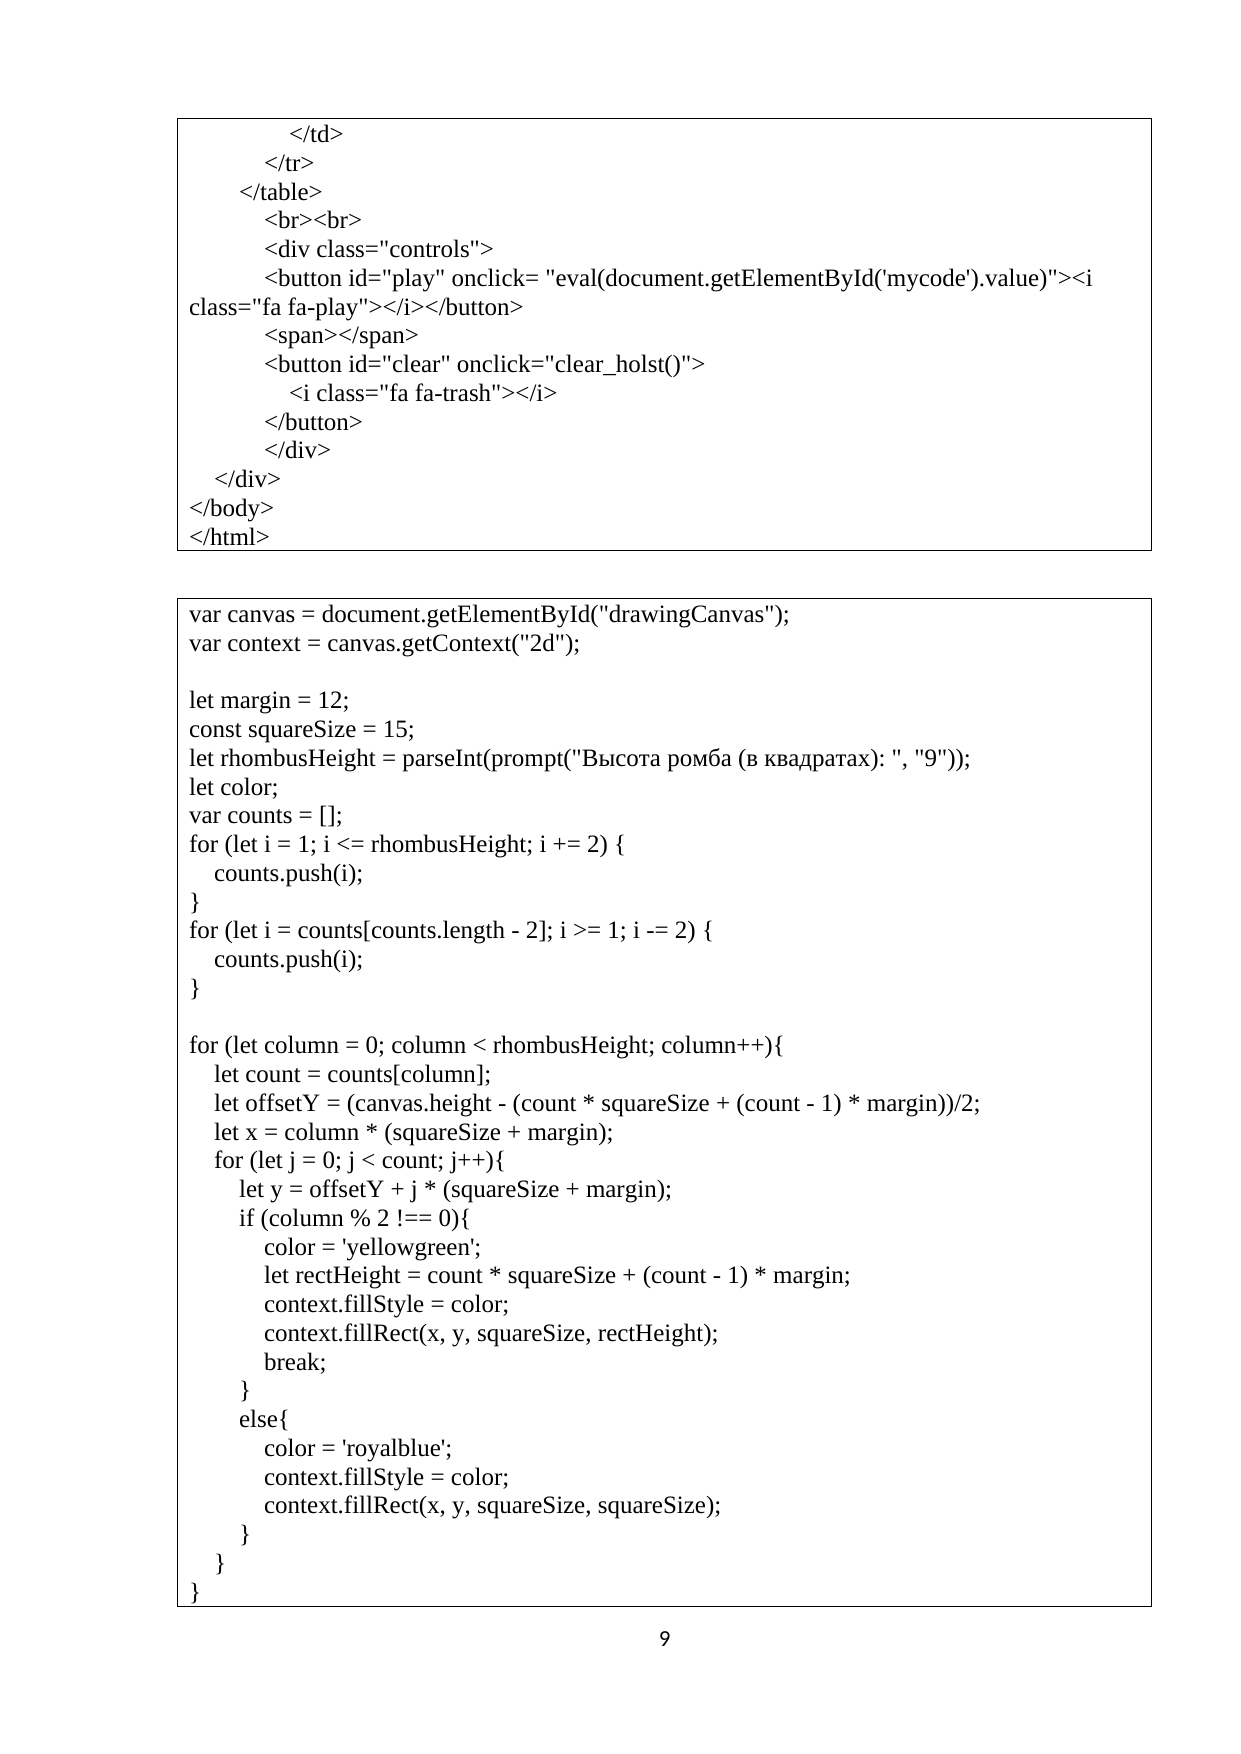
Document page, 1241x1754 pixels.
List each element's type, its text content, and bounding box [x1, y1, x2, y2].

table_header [178, 119, 1151, 550]
table_header var canvas = document.getElementById("drawingCanvas"); var context = canvas.getContext("2d"); let margin = 12; const squareSize = 15; let rhombusHeight = parseInt(prompt("Высота ромба (в квадратах): ", "9")); let color; var counts = []; for (let i = 1; i <= rhombusHeight; i += 2) { counts.push(i); } for (let i = counts[counts.length - 2]; i >= 1; i -= 2) { counts.push(i); } for (let column = 0; column < rhombusHeight; column++){ let count = counts[column]; let offsetY = (canvas.height - (count * squareSize + (count - 1) * margin))/2; let x = column * (squareSize + margin); for (let j = 0; j < count; j++){ let y = offsetY + j * (squareSize + margin); if (column % 2 !== 0){ color = 'yellowgreen'; let rectHeight = count * squareSize + (count - 1) * margin; context.fillStyle = color; context.fillRect(x, y, squareSize, rectHeight); break; } else{ color = 'royalblue'; context.fillStyle = color; context.fillRect(x, y, squareSize, squareSize); } } } [178, 599, 1151, 1606]
